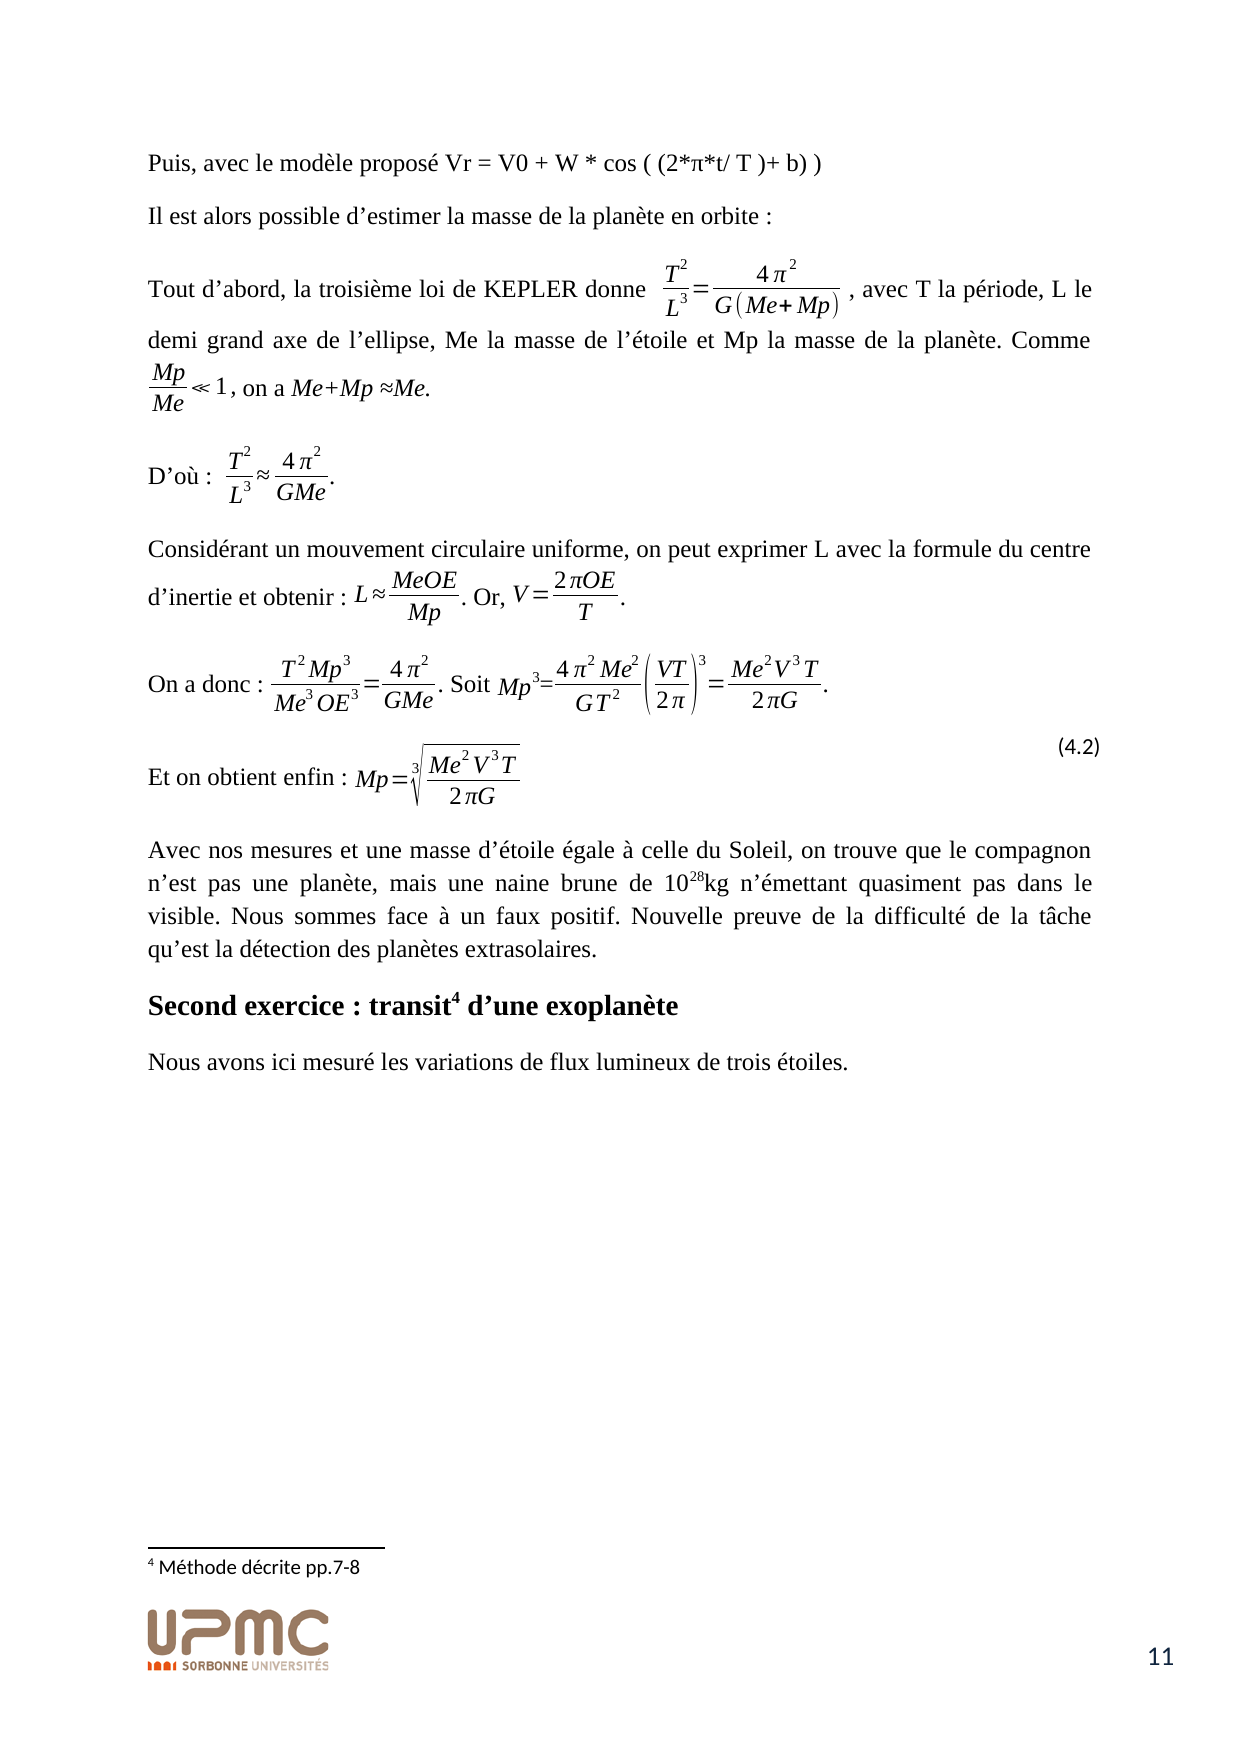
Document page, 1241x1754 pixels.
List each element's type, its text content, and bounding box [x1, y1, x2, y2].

text Il est alors possible d’estimer la masse de la planète en orbite : [148, 201, 1093, 230]
text Avec nos mesures et une masse d’étoile égale à celle du Soleil, on trouve que le compagnon n’est pas une planète, mais une naine brune de 1028kg n’émettant quasiment pas dans le visible. Nous sommes face à un faux positif. Nouvelle preuve de la difficulté de la tâche qu’est la détection des planètes extrasolaires. [148, 835, 1093, 963]
text Tout d’abord, la troisième loi de KEPLER donne , avec T la période, L le demi grand axe de l’ellipse, Me la masse de l’étoile et Mp la masse de la planète. Comme on a Me+Mp ≈Me. [148, 255, 1093, 417]
text Second exercice : transit d’une exoplanète [148, 988, 1093, 1021]
picture [147, 1579, 329, 1701]
text On a donc : . Soit =. [148, 651, 1093, 717]
text Nous avons ici mesuré les variations de flux lumineux de trois étoiles. [148, 1047, 1093, 1076]
text Et on obtient enfin : [148, 742, 1093, 810]
text Considérant un mouvement circulaire uniforme, on peut exprimer L avec la formule du centre d’inertie et obtenir : . Or, . [148, 534, 1093, 626]
text Puis, avec le modèle proposé Vr = V0 + W * cos ( (2*π*t/ T )+ b) ) [148, 148, 1093, 176]
text D’où : . [148, 443, 1093, 509]
